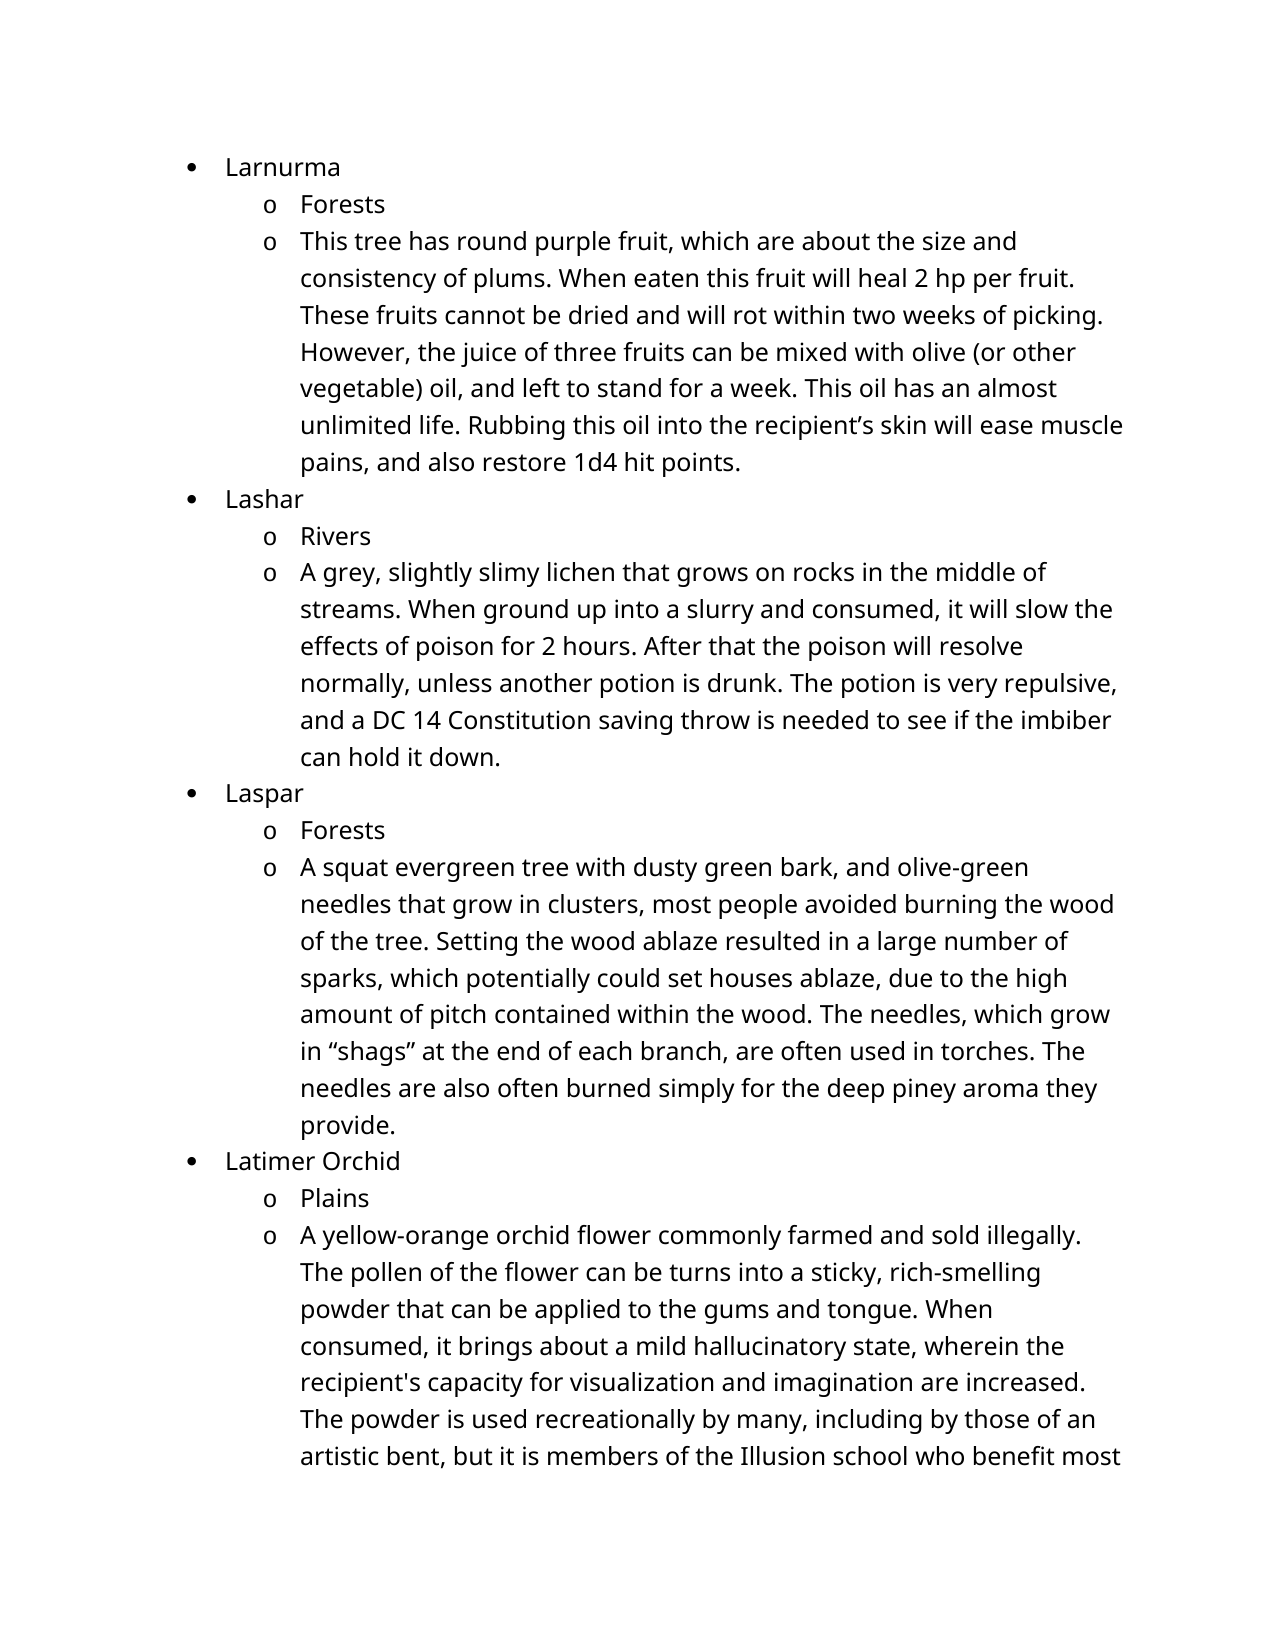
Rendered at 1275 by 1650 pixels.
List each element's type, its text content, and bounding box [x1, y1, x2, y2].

list Laspar [187, 776, 1125, 810]
list Forests [262, 187, 1125, 221]
list This tree has round purple fruit, which are about the size and consistency of plums. When eaten this fruit will heal 2 hp per fruit. These fruits cannot be dried and will rot within two weeks of picking. However, the juice of three fruits can be mixed with olive (or other vegetable) oil, and left to stand for a week. This oil has an almost unlimited life. Rubbing this oil into the recipient’s skin will ease muscle pains, and also restore 1d4 hit points. [262, 224, 1125, 479]
list Plains [262, 1181, 1125, 1215]
list A grey, slightly slimy lichen that grows on rocks in the middle of streams. When ground up into a slurry and consumed, it will slow the effects of poison for 2 hours. After that the poison will resolve normally, unless another potion is drunk. The potion is very repulsive, and a DC 14 Constitution saving throw is needed to see if the imbiber can hold it down. [262, 555, 1125, 773]
list A squat evergreen tree with dusty green bark, and olive-green needles that grow in clusters, most people avoided burning the wood of the tree. Setting the wood ablaze resulted in a large number of sparks, which potentially could set houses ablaze, due to the high amount of pitch contained within the wood. The needles, which grow in “shags” at the end of each branch, are often used in torches. The needles are also often burned simply for the deep piney aroma they provide. [262, 850, 1125, 1141]
list Larnurma [187, 150, 1125, 184]
list Latimer Orchid [187, 1144, 1125, 1178]
list Rivers [262, 518, 1125, 552]
list Lashar [187, 481, 1125, 515]
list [262, 1218, 1125, 1473]
list Forests [262, 813, 1125, 847]
